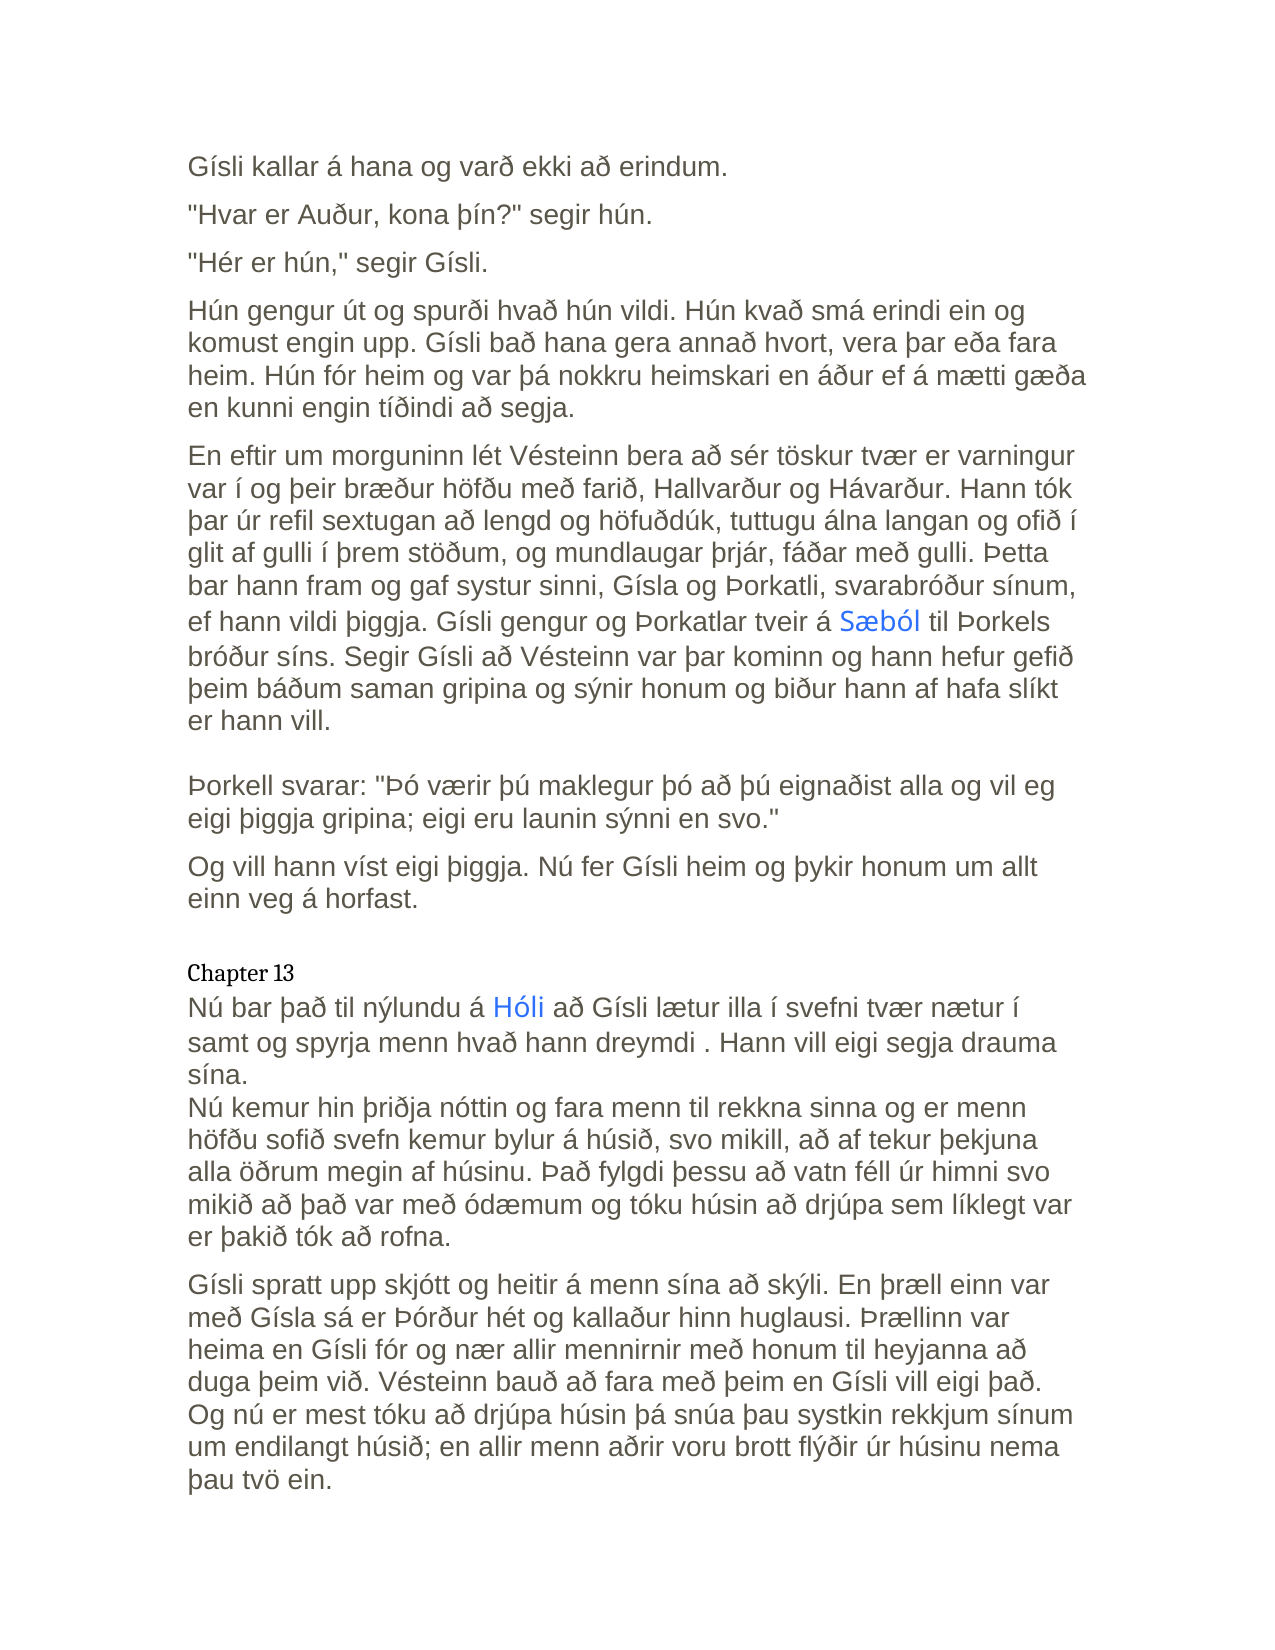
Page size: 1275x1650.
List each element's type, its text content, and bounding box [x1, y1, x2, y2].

text "Hér er hún," segir Gísli. [187, 246, 1087, 278]
text Þorkell svarar: "Þó værir þú maklegur þó að þú eignaðist alla og vil eg eigi þiggja gripina; eigi eru launin sýnni en svo." [187, 769, 1087, 834]
text Chapter 13 [187, 959, 1087, 987]
text "Hvar er Auður, kona þín?" segir hún. [187, 198, 1087, 230]
text Nú kemur hin þriðja nóttin og fara menn til rekkna sinna og er menn höfðu sofið svefn kemur bylur á húsið, svo mikill, að af tekur þekjuna alla öðrum megin af húsinu. Það fylgdi þessu að vatn féll úr himni svo mikið að það var með ódæmum og tóku húsin að drjúpa sem líklegt var er þakið tók að rofna. [187, 1091, 1087, 1253]
text Nú bar það til nýlundu á Hóli að Gísli lætur illa í svefni tvær nætur í samt og spyrja menn hvað hann dreymdi . Hann vill eigi segja drauma sína. [187, 987, 1087, 1091]
text Gísli kallar á hana og varð ekki að erindum. [187, 150, 1087, 182]
text Gísli spratt upp skjótt og heitir á menn sína að skýli. En þræll einn var með Gísla sá er Þórður hét og kallaður hinn huglausi. Þrællinn var heima en Gísli fór og nær allir mennirnir með honum til heyjanna að duga þeim við. Vésteinn bauð að fara með þeim en Gísli vill eigi það. Og nú er mest tóku að drjúpa húsin þá snúa þau systkin rekkjum sínum um endilangt húsið; en allir menn aðrir voru brott flýðir úr húsinu nema þau tvö ein. [187, 1268, 1087, 1495]
text En eftir um morguninn lét Vésteinn bera að sér töskur tvær er varningur var í og þeir bræður höfðu með farið, Hallvarður og Hávarður. Hann tók þar úr refil sextugan að lengd og höfuðdúk, tuttugu álna langan og ofið í glit af gulli í þrem stöðum, og mundlaugar þrjár, fáðar með gulli. Þetta bar hann fram og gaf systur sinni, Gísla og Þorkatli, svarabróður sínum, ef hann vildi þiggja. Gísli gengur og Þorkatlar tveir á Sæból til Þorkels bróður síns. Segir Gísli að Vésteinn var þar kominn og hann hefur gefið þeim báðum saman gripina og sýnir honum og biður hann af hafa slíkt er hann vill. [187, 439, 1087, 737]
text Hún gengur út og spurði hvað hún vildi. Hún kvað smá erindi ein og komust engin upp. Gísli bað hana gera annað hvort, vera þar eða fara heim. Hún fór heim og var þá nokkru heimskari en áður ef á mætti gæða en kunni engin tíðindi að segja. [187, 294, 1087, 424]
text Og vill hann víst eigi þiggja. Nú fer Gísli heim og þykir honum um allt einn veg á horfast. [187, 849, 1087, 914]
